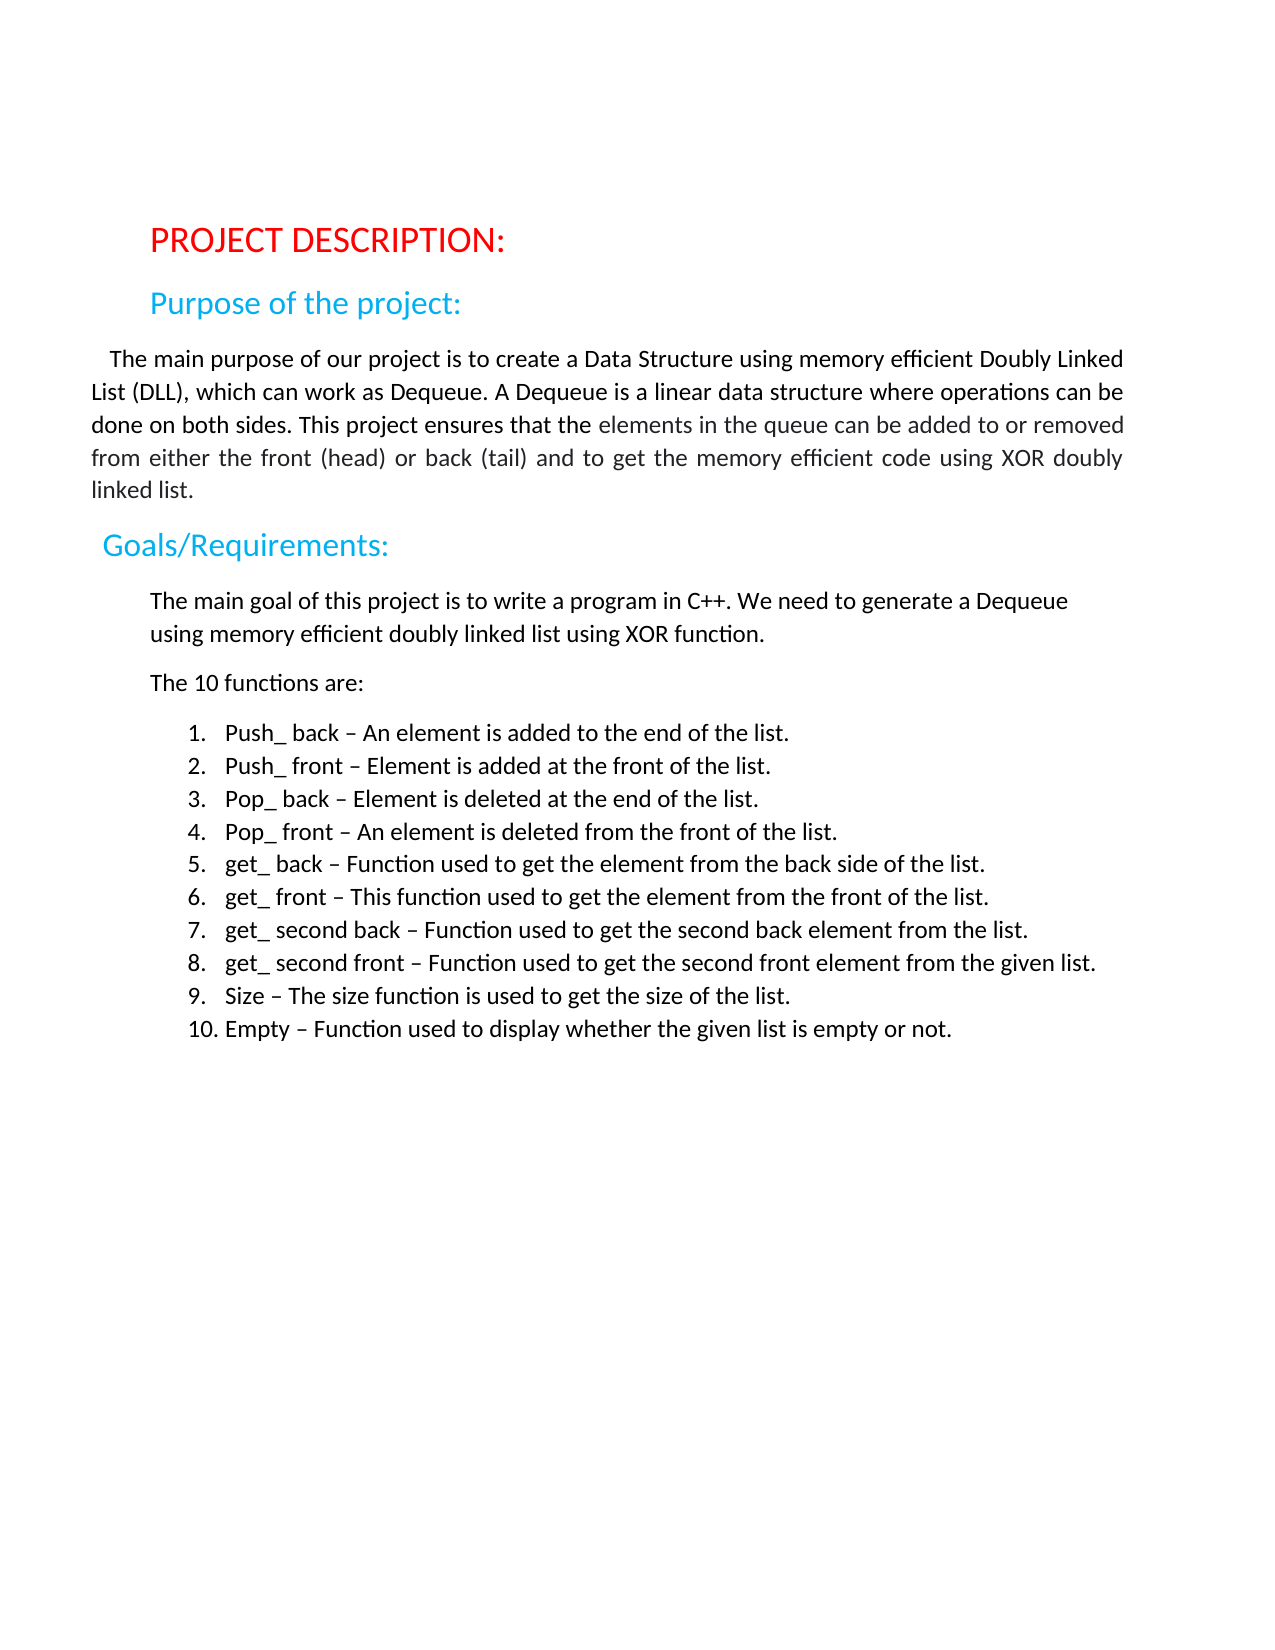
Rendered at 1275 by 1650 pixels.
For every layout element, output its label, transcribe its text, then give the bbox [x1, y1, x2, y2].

text Goals/Requirements: [91, 524, 1125, 565]
list Pop_ back – Element is deleted at the end of the list. [187, 783, 1125, 813]
list Push_ back – An element is added to the end of the list. [187, 717, 1125, 747]
text PROJECT DESCRIPTION: [150, 216, 1125, 262]
text The main purpose of our project is to create a Data Structure using memory efficient Doubly Linked List (DLL), which can work as Dequeue. A Dequeue is a linear data structure where operations can be done on both sides. This project ensures that the elements in the queue can be added to or removed from either the front (head) or back (tail) and to get the memory efficient code using XOR doubly linked list. [91, 472, 1125, 505]
list get_ second back – Function used to get the second back element from the list. [187, 914, 1125, 945]
list Pop_ front – An element is deleted from the front of the list. [187, 816, 1125, 846]
text Purpose of the project: [150, 282, 1125, 323]
list get_ second front – Function used to get the second front element from the given list. [187, 947, 1125, 978]
list Empty – Function used to display whether the given list is empty or not. [187, 1013, 1125, 1044]
text The 10 functions are: [150, 667, 1125, 698]
list Size – The size function is used to get the size of the list. [187, 980, 1125, 1011]
list get_ front – This function used to get the element from the front of the list. [187, 881, 1125, 912]
text The main purpose of our project is to create a Data Structure using memory efficient Doubly Linked List (DLL), which can work as Dequeue. A Dequeue is a linear data structure where operations can be done on both sides. This project ensures that the elements in the queue can be added to or removed from either the front (head) or back (tail) and to get the memory efficient code using XOR doubly linked list. [91, 343, 1125, 442]
text The main goal of this project is to write a program in C++. We need to generate a Dequeue using memory efficient doubly linked list using XOR function. [150, 585, 1125, 648]
list get_ back – Function used to get the element from the back side of the list. [187, 848, 1125, 879]
list Push_ front – Element is added at the front of the list. [187, 750, 1125, 780]
